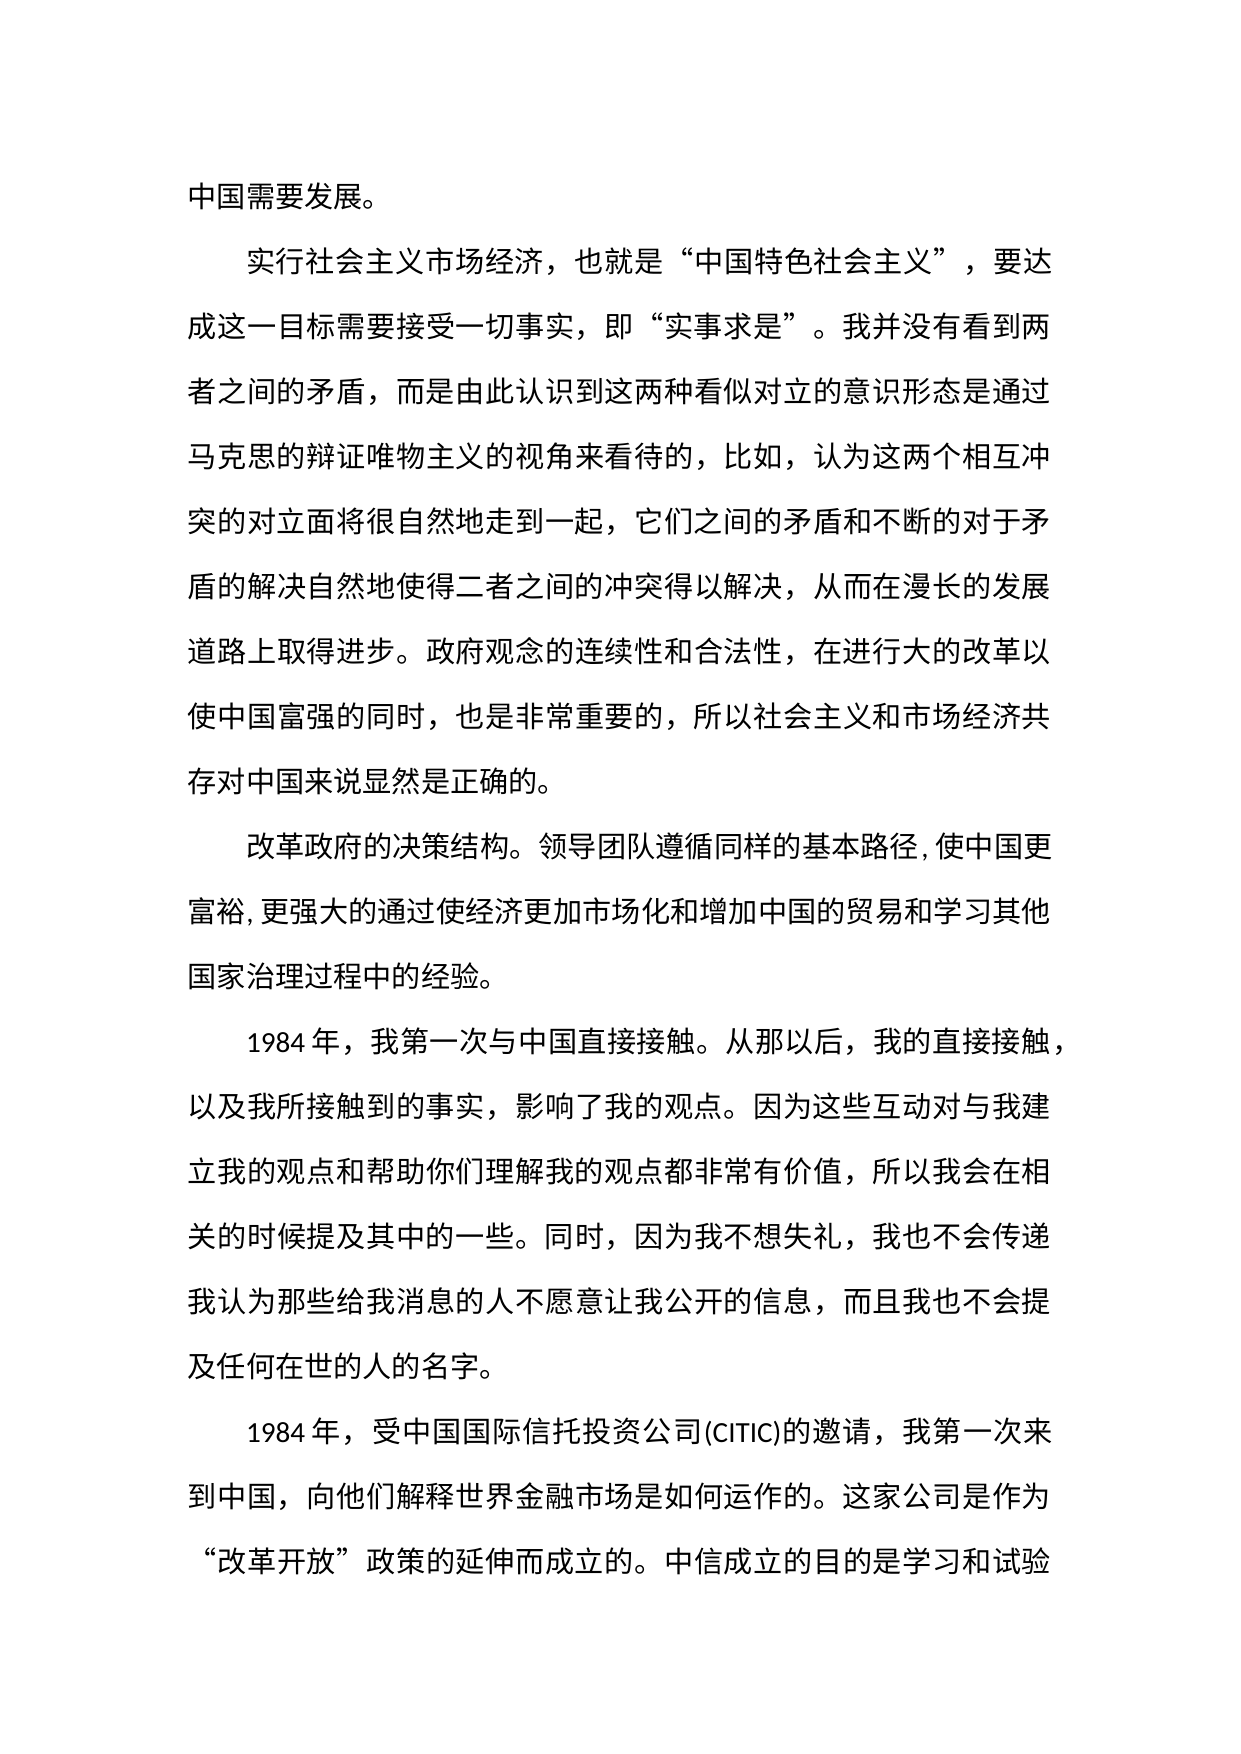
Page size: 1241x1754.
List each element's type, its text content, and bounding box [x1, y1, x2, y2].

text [187, 1397, 1053, 1592]
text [187, 162, 1053, 227]
text 实行社会主义市场经济，也就是“中国特色社会主义”，要达成这一目标需要接受一切事实，即“实事求是”。我并没有看到两者之间的矛盾，而是由此认识到这两种看似对立的意识形态是通过马克思的辩证唯物主义的视角来看待的，比如，认为这两个相互冲突的对立面将很自然地走到一起，它们之间的矛盾和不断的对于矛盾的解决自然地使得二者之间的冲突得以解决，从而在漫长的发展道路上取得进步。政府观念的连续性和合法性，在进行大的改革以使中国富强的同时，也是非常重要的，所以社会主义和市场经济共存对中国来说显然是正确的。 [187, 227, 1053, 812]
text 1984年，我第一次与中国直接接触。从那以后，我的直接接触，以及我所接触到的事实，影响了我的观点。因为这些互动对与我建立我的观点和帮助你们理解我的观点都非常有价值，所以我会在相关的时候提及其中的一些。同时，因为我不想失礼，我也不会传递我认为那些给我消息的人不愿意让我公开的信息，而且我也不会提及任何在世的人的名字。 [187, 1007, 1053, 1397]
text 改革政府的决策结构。领导团队遵循同样的基本路径, 使中国更富裕, 更强大的通过使经济更加市场化和增加中国的贸易和学习其他国家治理过程中的经验。 [187, 812, 1053, 1007]
